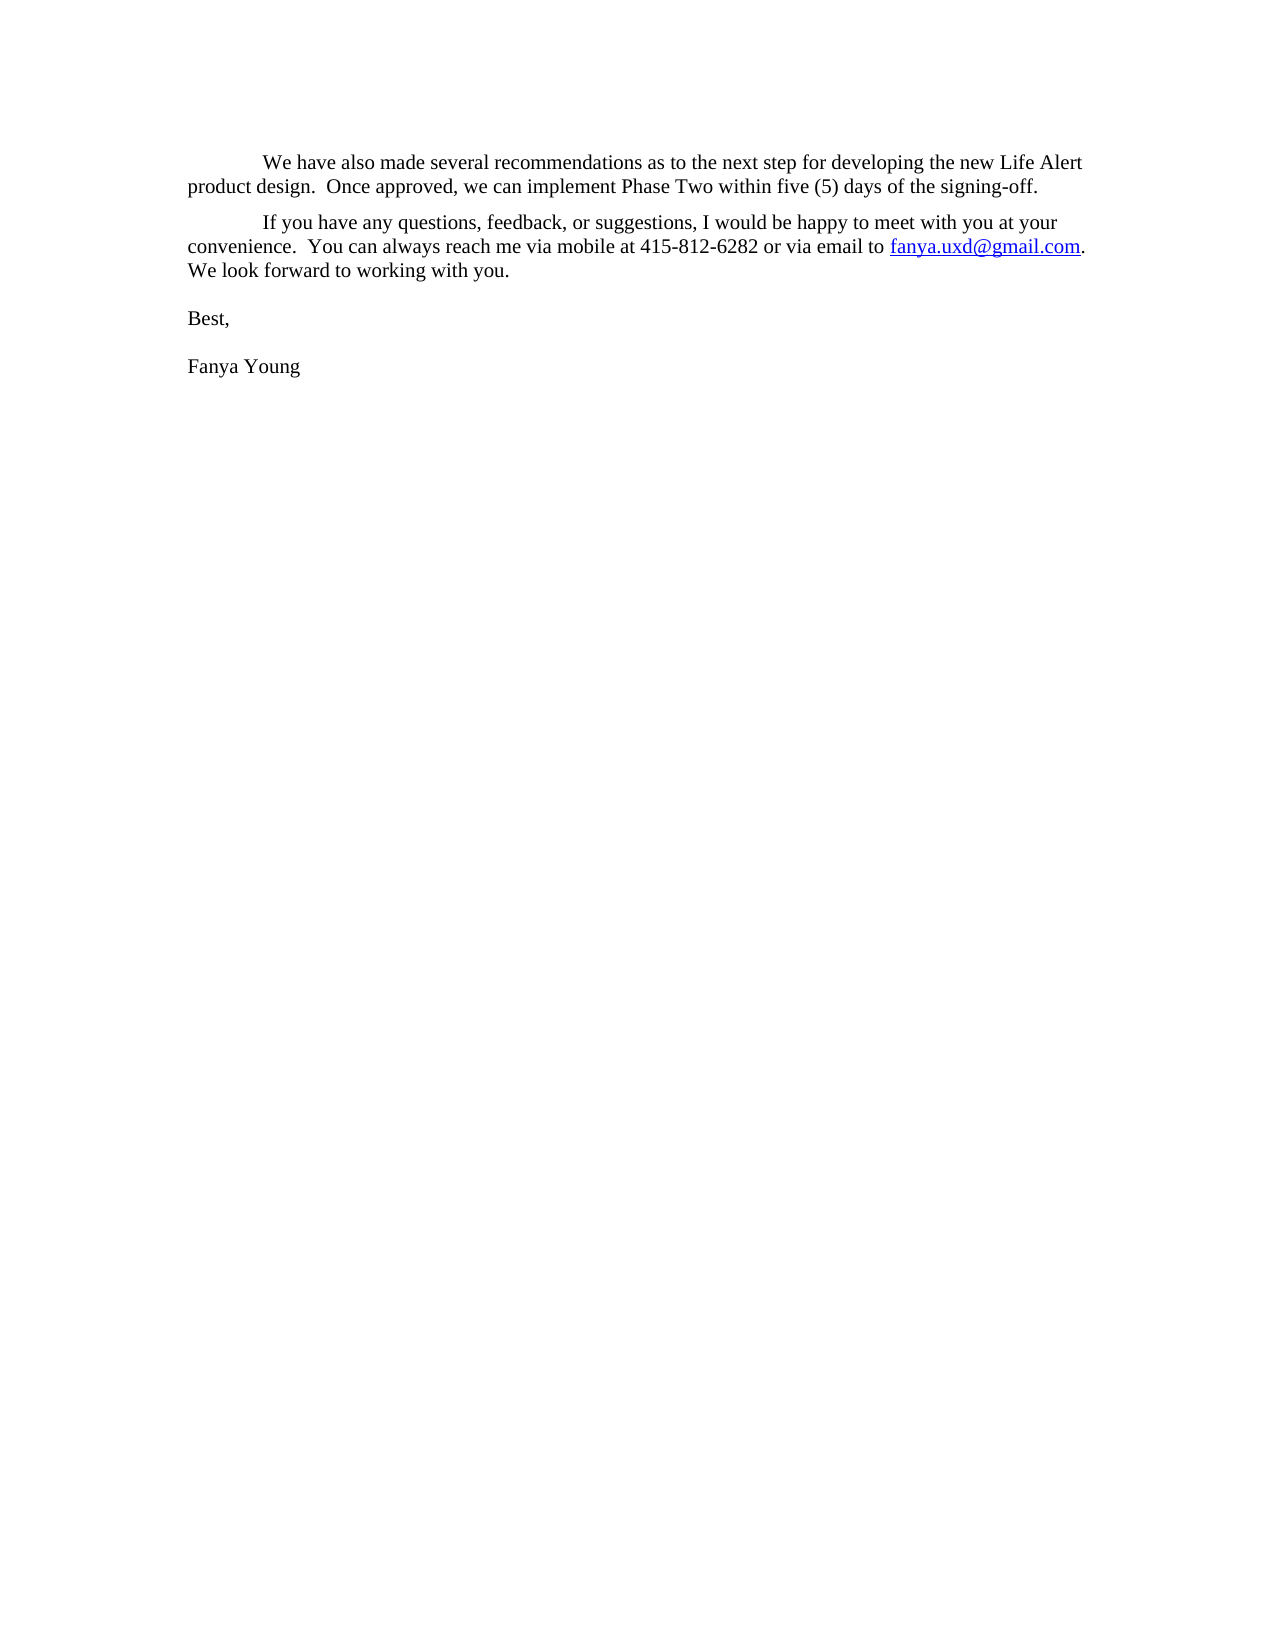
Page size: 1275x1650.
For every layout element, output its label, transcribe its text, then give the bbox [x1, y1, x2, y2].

text We have also made several recommendations as to the next step for developing the new Life Alert product design. Once approved, we can implement Phase Two within five (5) days of the signing-off. [187, 150, 1087, 198]
text Fanya Young [187, 354, 1087, 378]
text Best, [187, 306, 1087, 330]
text If you have any questions, feedback, or suggestions, I would be happy to meet with you at your convenience. You can always reach me via mobile at 415-812-6282 or via email to fanya.uxd@gmail.com. We look forward to working with you. [187, 210, 1087, 282]
